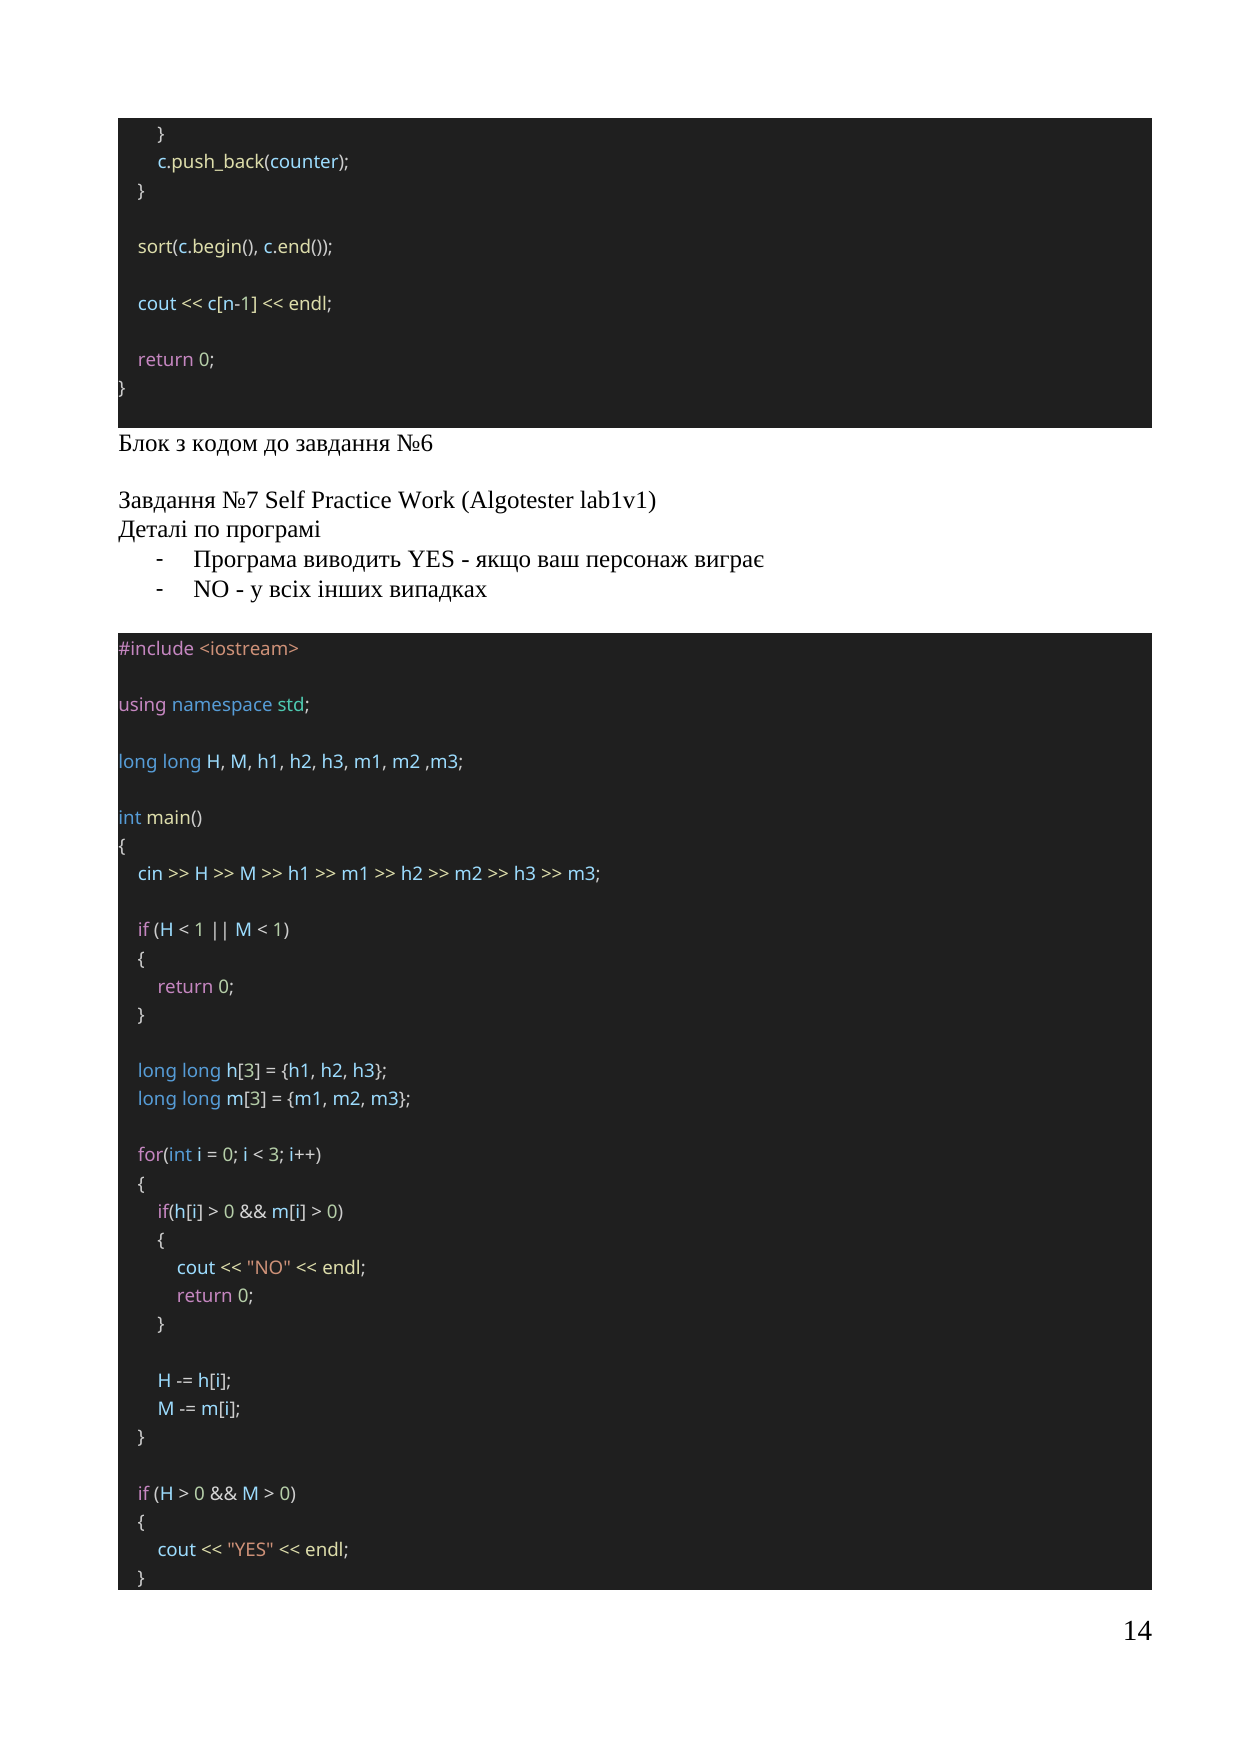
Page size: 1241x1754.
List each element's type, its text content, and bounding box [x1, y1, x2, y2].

text long long H, M, h1, h2, h3, m1, m2 ,m3; [118, 745, 1152, 773]
text } [118, 1308, 1152, 1336]
text if (H < 1 || M < 1) [118, 914, 1152, 942]
text Деталі по програмі [118, 514, 1152, 543]
text cin >> H >> M >> h1 >> m1 >> h2 >> m2 >> h3 >> m3; [118, 858, 1152, 886]
text return 0; [118, 1280, 1152, 1308]
text int main() [118, 802, 1152, 830]
list NO - у всіх інших випадках [156, 574, 1152, 604]
text Блок з кодом до завдання №6 [118, 428, 1152, 457]
text } [118, 1421, 1152, 1449]
text } [118, 118, 1152, 146]
text cout << "YES" << endl; [118, 1533, 1152, 1562]
text { [118, 830, 1152, 858]
text { [118, 1167, 1152, 1195]
list Програма виводить YES - якщо ваш персонаж виграє [156, 543, 1152, 574]
text return 0; [118, 970, 1152, 998]
text } [118, 174, 1152, 202]
text } [118, 1562, 1152, 1590]
text { [118, 1223, 1152, 1252]
text } [118, 372, 1152, 400]
text if (H > 0 && M > 0) [118, 1477, 1152, 1505]
text using namespace std; [118, 689, 1152, 717]
text cout << c[n-1] << endl; [118, 287, 1152, 316]
text sort(c.begin(), c.end()); [118, 231, 1152, 259]
text return 0; [118, 344, 1152, 372]
text } [118, 998, 1152, 1027]
text if(h[i] > 0 && m[i] > 0) [118, 1195, 1152, 1223]
text for(int i = 0; i < 3; i++) [118, 1139, 1152, 1167]
text Завдання №7 Self Practice Work (Algotester lab1v1) [118, 486, 1152, 514]
text c.push_back(counter); [118, 146, 1152, 174]
text H -= h[i]; [118, 1365, 1152, 1393]
text { [118, 1505, 1152, 1533]
text #include <iostream> [118, 633, 1152, 661]
text M -= m[i]; [118, 1393, 1152, 1421]
text cout << "NO" << endl; [118, 1252, 1152, 1280]
text long long h[3] = {h1, h2, h3}; [118, 1055, 1152, 1083]
text long long m[3] = {m1, m2, m3}; [118, 1083, 1152, 1111]
text { [118, 942, 1152, 970]
